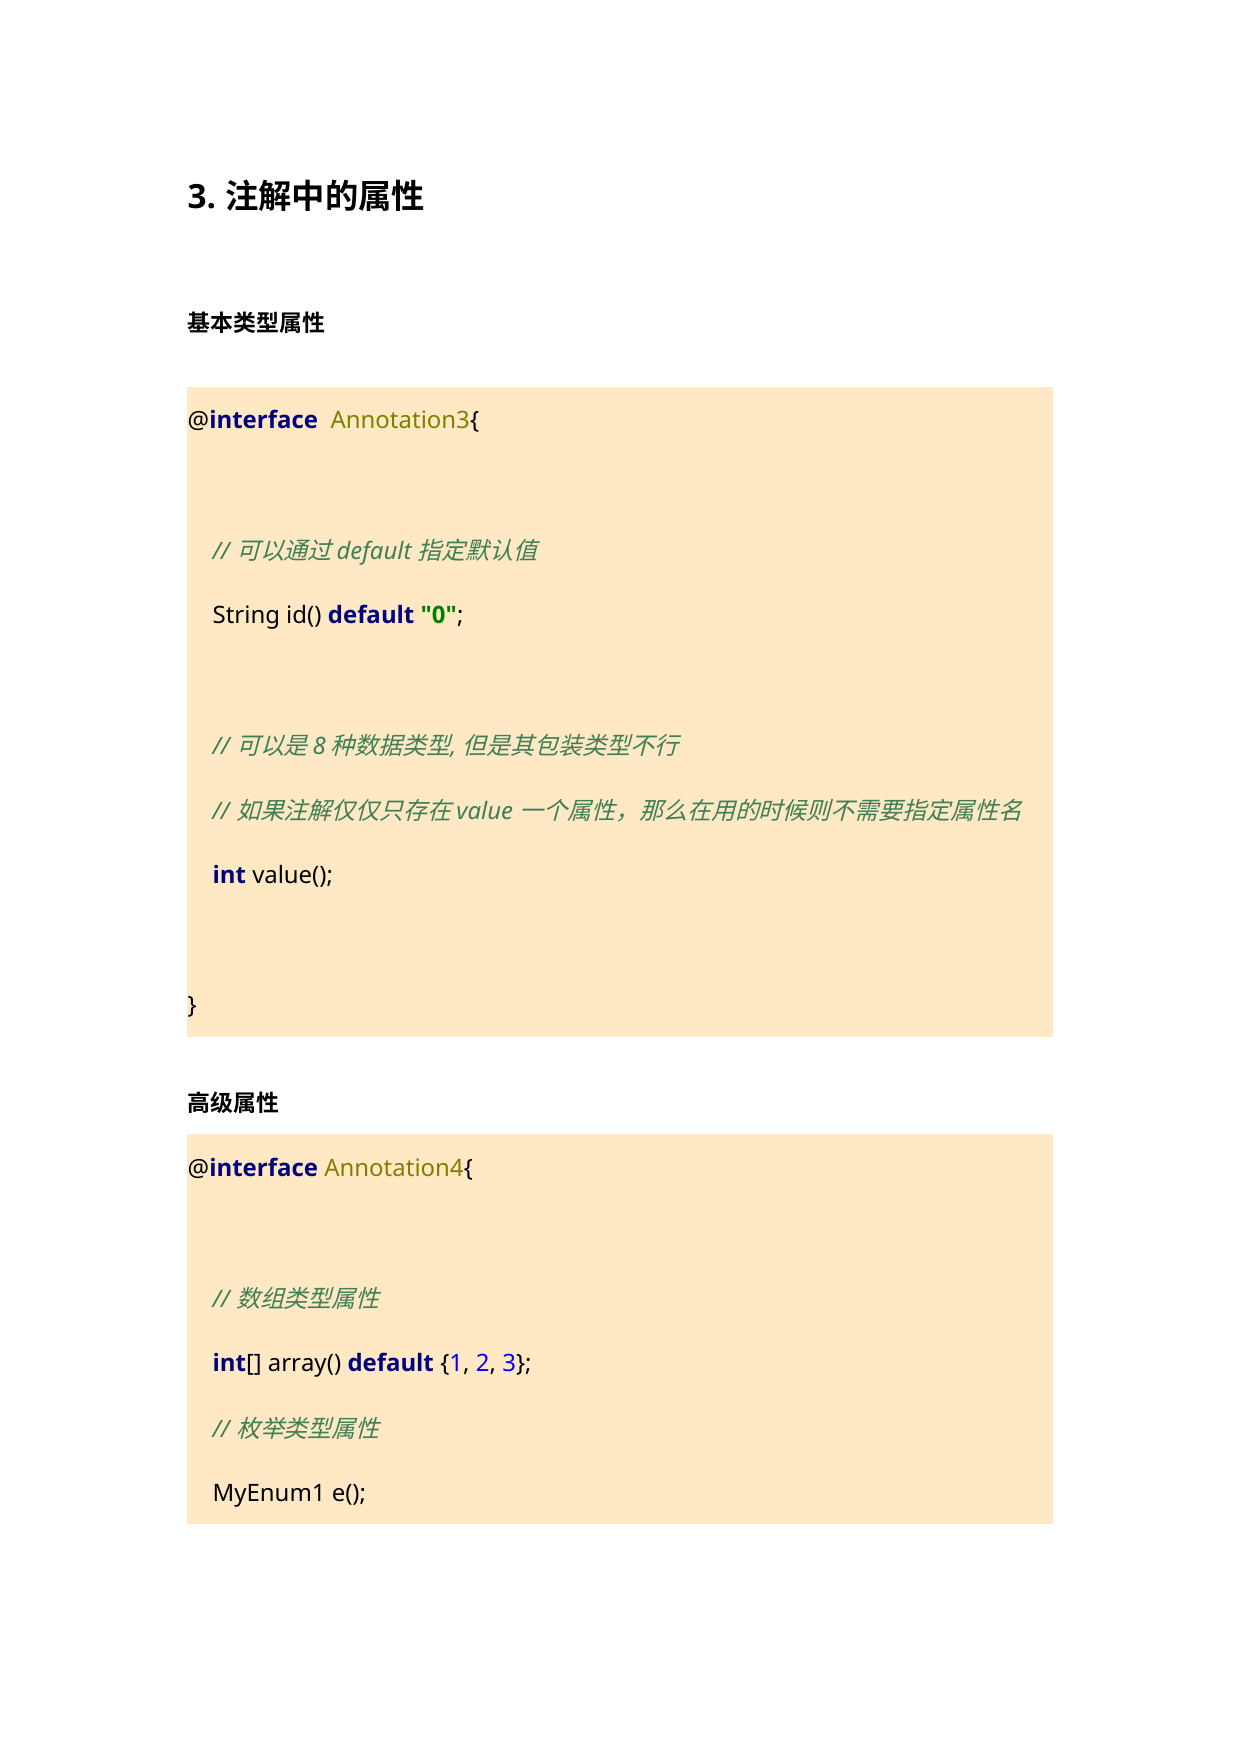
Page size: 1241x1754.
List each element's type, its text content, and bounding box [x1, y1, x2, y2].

text @interface Annotation3{ // 可以通过default 指定默认值 String id() default "0"; // 可以是8种数据类型, 但是其包装类型不行 // 如果注解仅仅只存在value 一个属性，那么在用的时候则不需要指定属性名 int value(); } [187, 387, 1053, 1037]
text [187, 1134, 1053, 1524]
text 基本类型属性 [187, 289, 1053, 354]
text 高级属性 [187, 1069, 1053, 1134]
subtitle 注解中的属性 [187, 162, 1053, 227]
